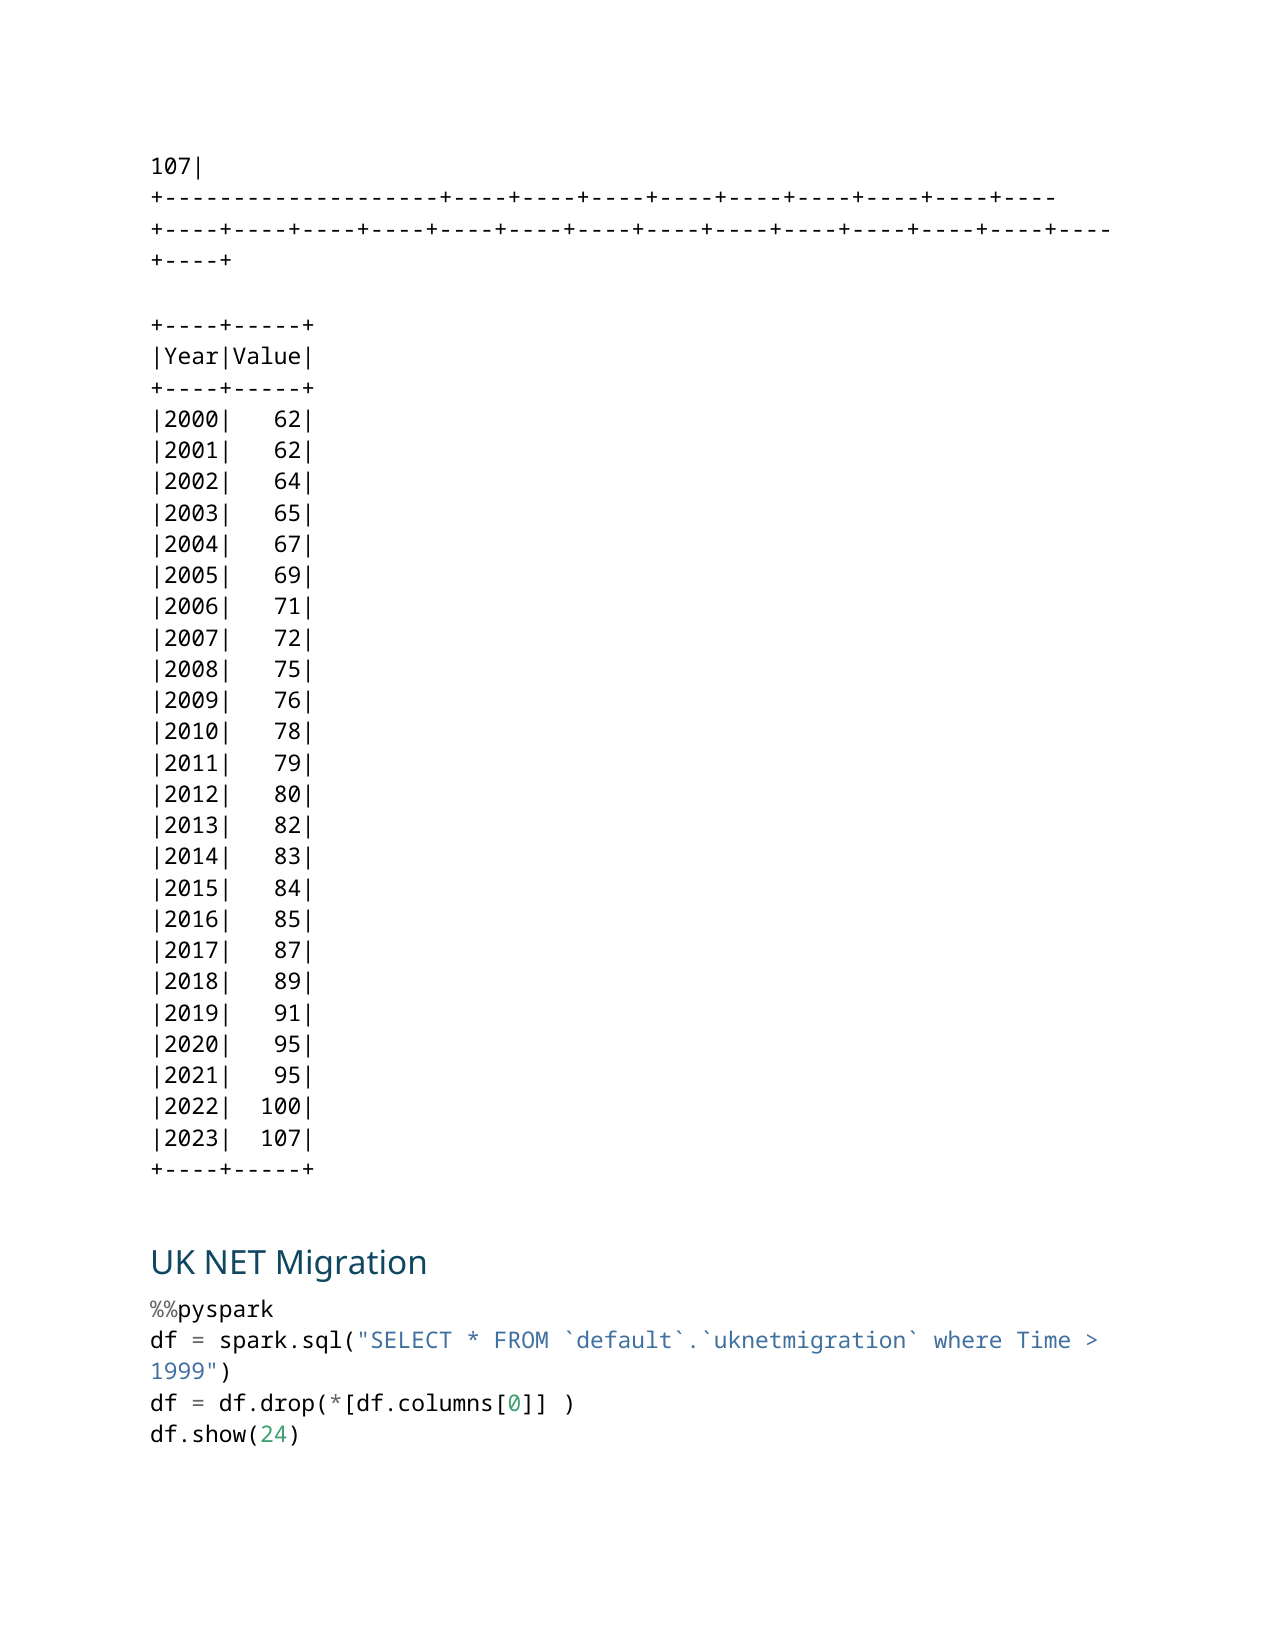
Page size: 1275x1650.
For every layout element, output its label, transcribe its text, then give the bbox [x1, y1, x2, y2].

text %%pyspark df = spark.sql("SELECT * FROM `default`.`uknetmigration` where Time > 1999") df = df.drop(*[df.columns[0]] ) df.show(24) [150, 1293, 1125, 1449]
subtitle UK NET Migration [150, 1239, 1125, 1284]
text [150, 150, 1125, 1218]
